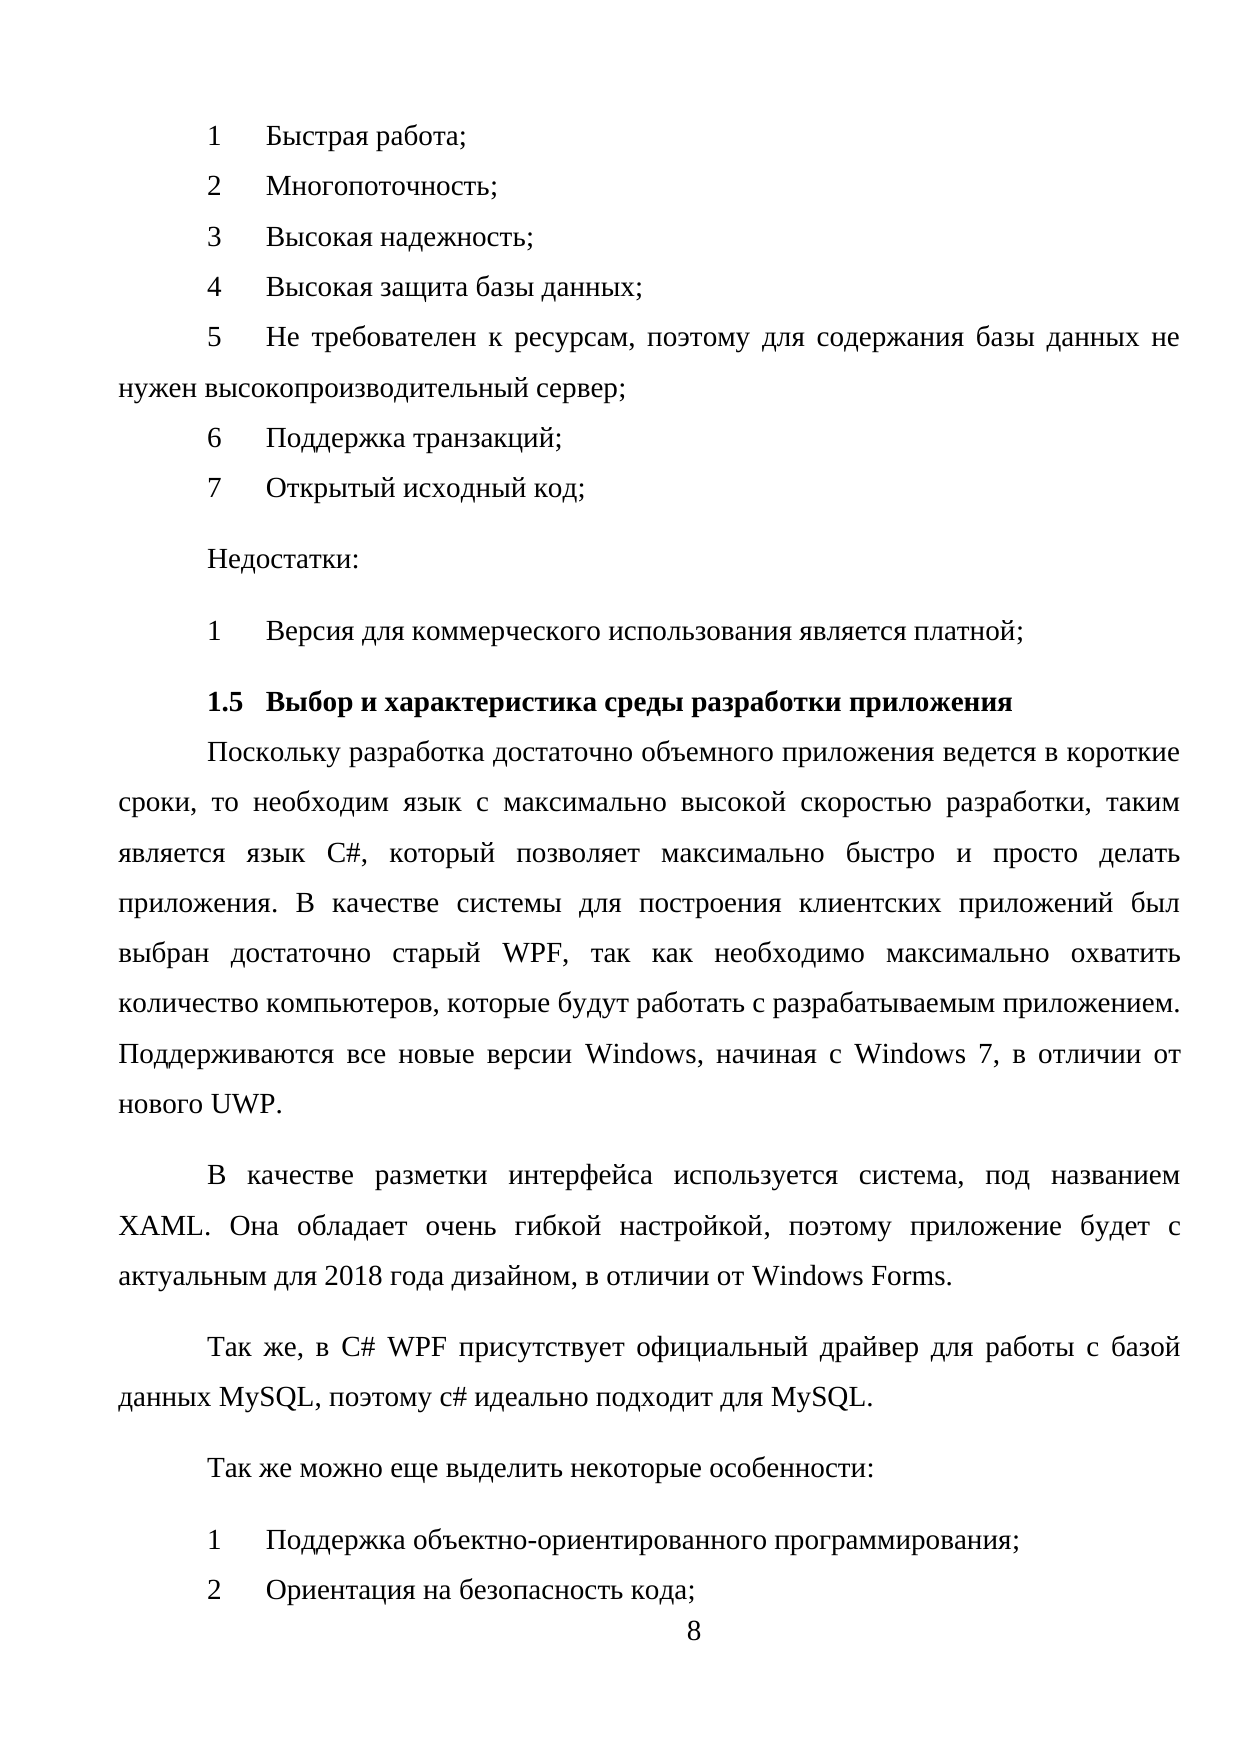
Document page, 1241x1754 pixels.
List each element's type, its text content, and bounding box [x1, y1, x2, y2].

list Высокая защита базы данных; [118, 269, 1181, 303]
list Многопоточность; [118, 168, 1181, 202]
list Поддержка объектно-ориентированного программирования; [118, 1522, 1181, 1555]
list Ориентация на безопасность кода; [118, 1572, 1181, 1606]
text Так же можно еще выделить некоторые особенности: [118, 1451, 1181, 1484]
text В качестве разметки интерфейса используется система, под названием XAML. Она обладает очень гибкой настройкой, поэтому приложение будет с актуальным для 2018 года дизайном, в отличии от Windows Forms. [118, 1157, 1181, 1292]
text Так же, в C# WPF присутствует официальный драйвер для работы с базой данных MySQL, поэтому c# идеально подходит для MySQL. [118, 1329, 1181, 1413]
text Поскольку разработка достаточно объемного приложения ведется в короткие сроки, то необходим язык с максимально высокой скоростью разработки, таким является язык C#, который позволяет максимально быстро и просто делать приложения. В качестве системы для построения клиентских приложений был выбран достаточно старый WPF, так как необходимо максимально охватить количество компьютеров, которые будут работать с разрабатываемым приложением. Поддерживаются все новые версии Windows, начиная с Windows 7, в отличии от нового UWP. [118, 734, 1181, 1120]
list Не требователен к ресурсам, поэтому для содержания базы данных не нужен высокопроизводительный сервер; [118, 319, 1181, 403]
list Высокая надежность; [118, 219, 1181, 252]
list Поддержка транзакций; [118, 420, 1181, 453]
list Выбор и характеристика среды разработки приложения [118, 684, 1181, 717]
list Версия для коммерческого использования является платной; [118, 613, 1181, 646]
list Быстрая работа; [118, 118, 1181, 152]
text Недостатки: [118, 541, 1181, 575]
list Открытый исходный код; [118, 470, 1181, 504]
